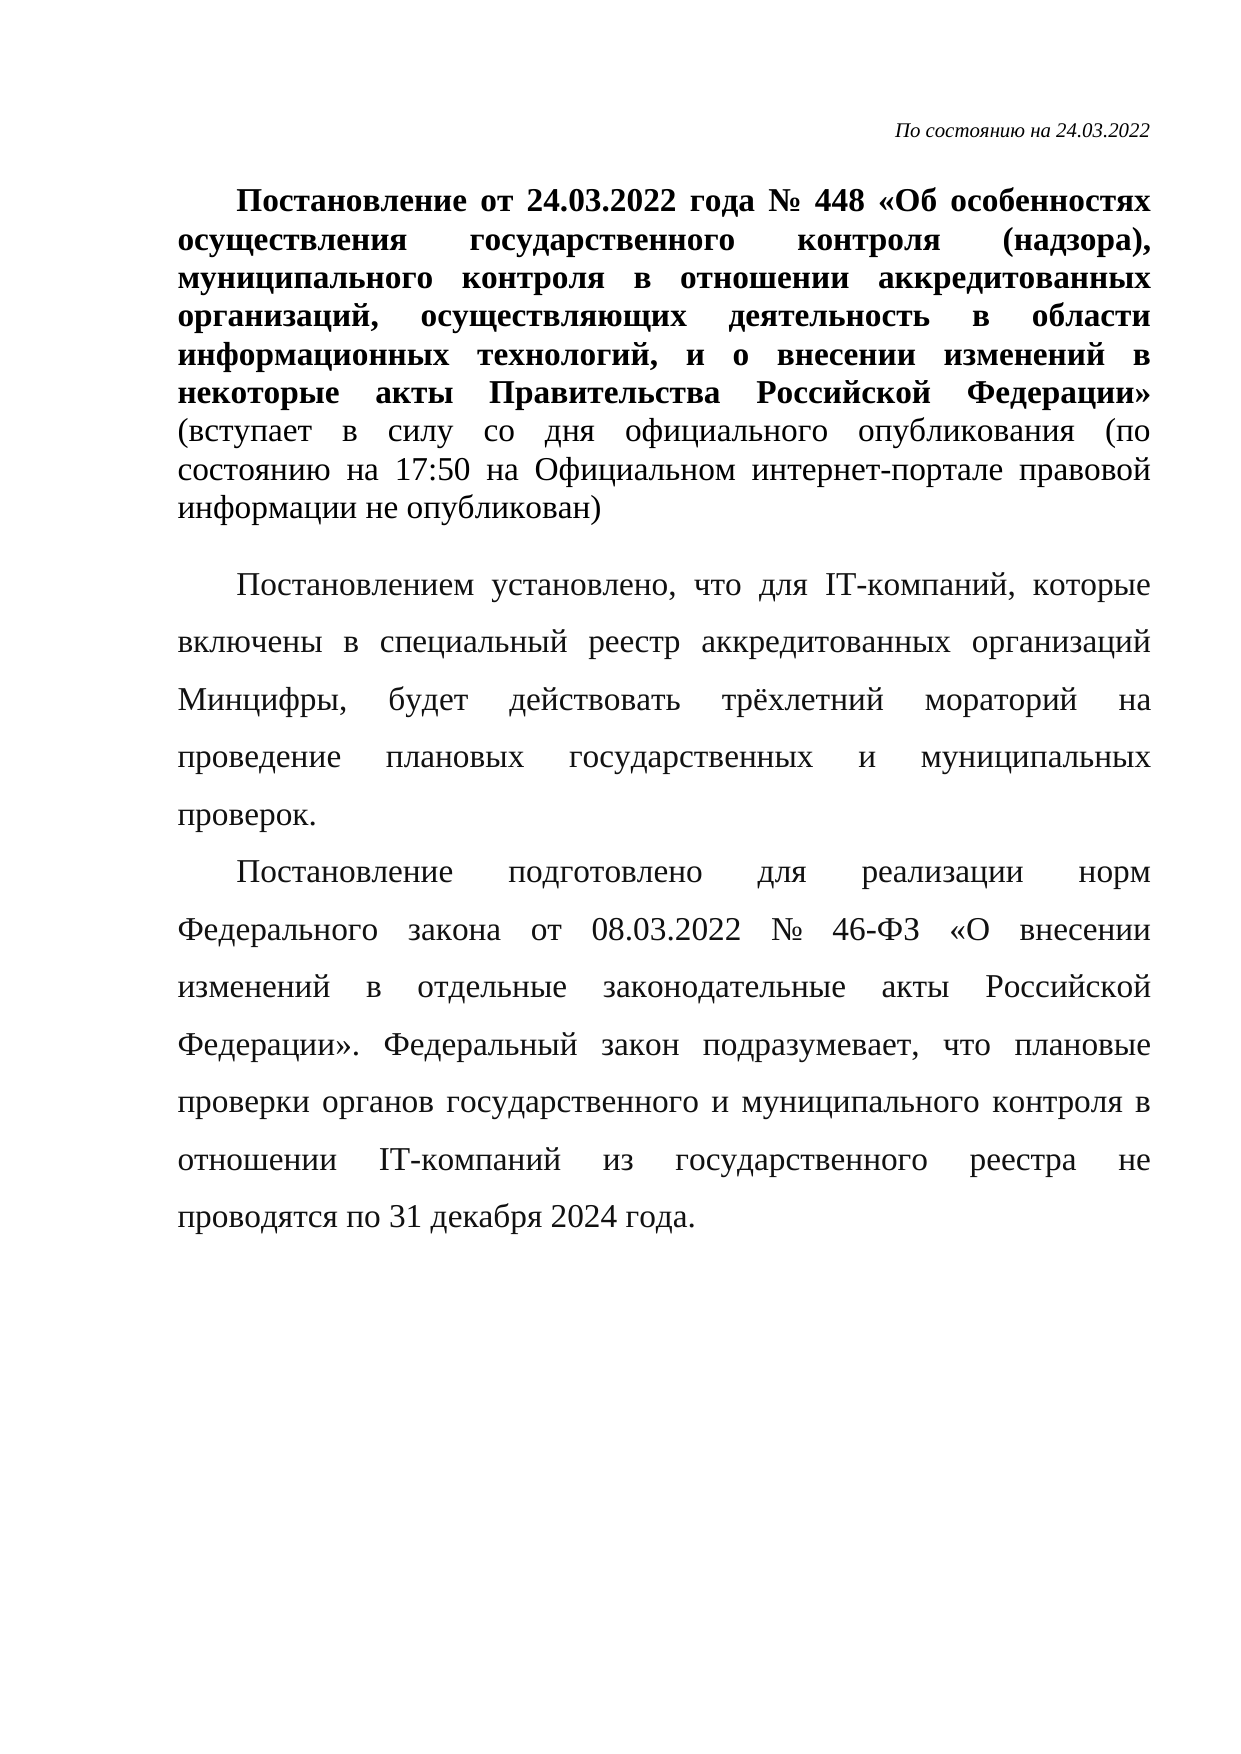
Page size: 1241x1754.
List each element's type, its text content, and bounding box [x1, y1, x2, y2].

text Постановление подготовлено для реализации норм Федерального закона от 08.03.2022 № 46-ФЗ «О внесении изменений в отдельные законодательные акты Российской Федерации». Федеральный закон подразумевает, что плановые проверки органов государственного и муниципального контроля в отношении IT-компаний из государственного реестра не проводятся по 31 декабря 2024 года. [177, 851, 1152, 1235]
text Постановлением установлено, что для IT-компаний, которые включены в специальный реестр аккредитованных организаций Минцифры, будет действовать трёхлетний мораторий на проведение плановых государственных и муниципальных проверок. [177, 564, 1152, 832]
text По состоянию на 24.03.2022 [177, 118, 1152, 142]
text Постановление от 24.03.2022 года № 448 «Об особенностях осуществления государственного контроля (надзора), муниципального контроля в отношении аккредитованных организаций, осуществляющих деятельность в области информационных технологий, и о внесении изменений в некоторые акты Правительства Российской Федерации» (вступает в силу со дня официального опубликования (по состоянию на 17:50 на Официальном интернет-портале правовой информации не опубликован) [177, 181, 1152, 526]
